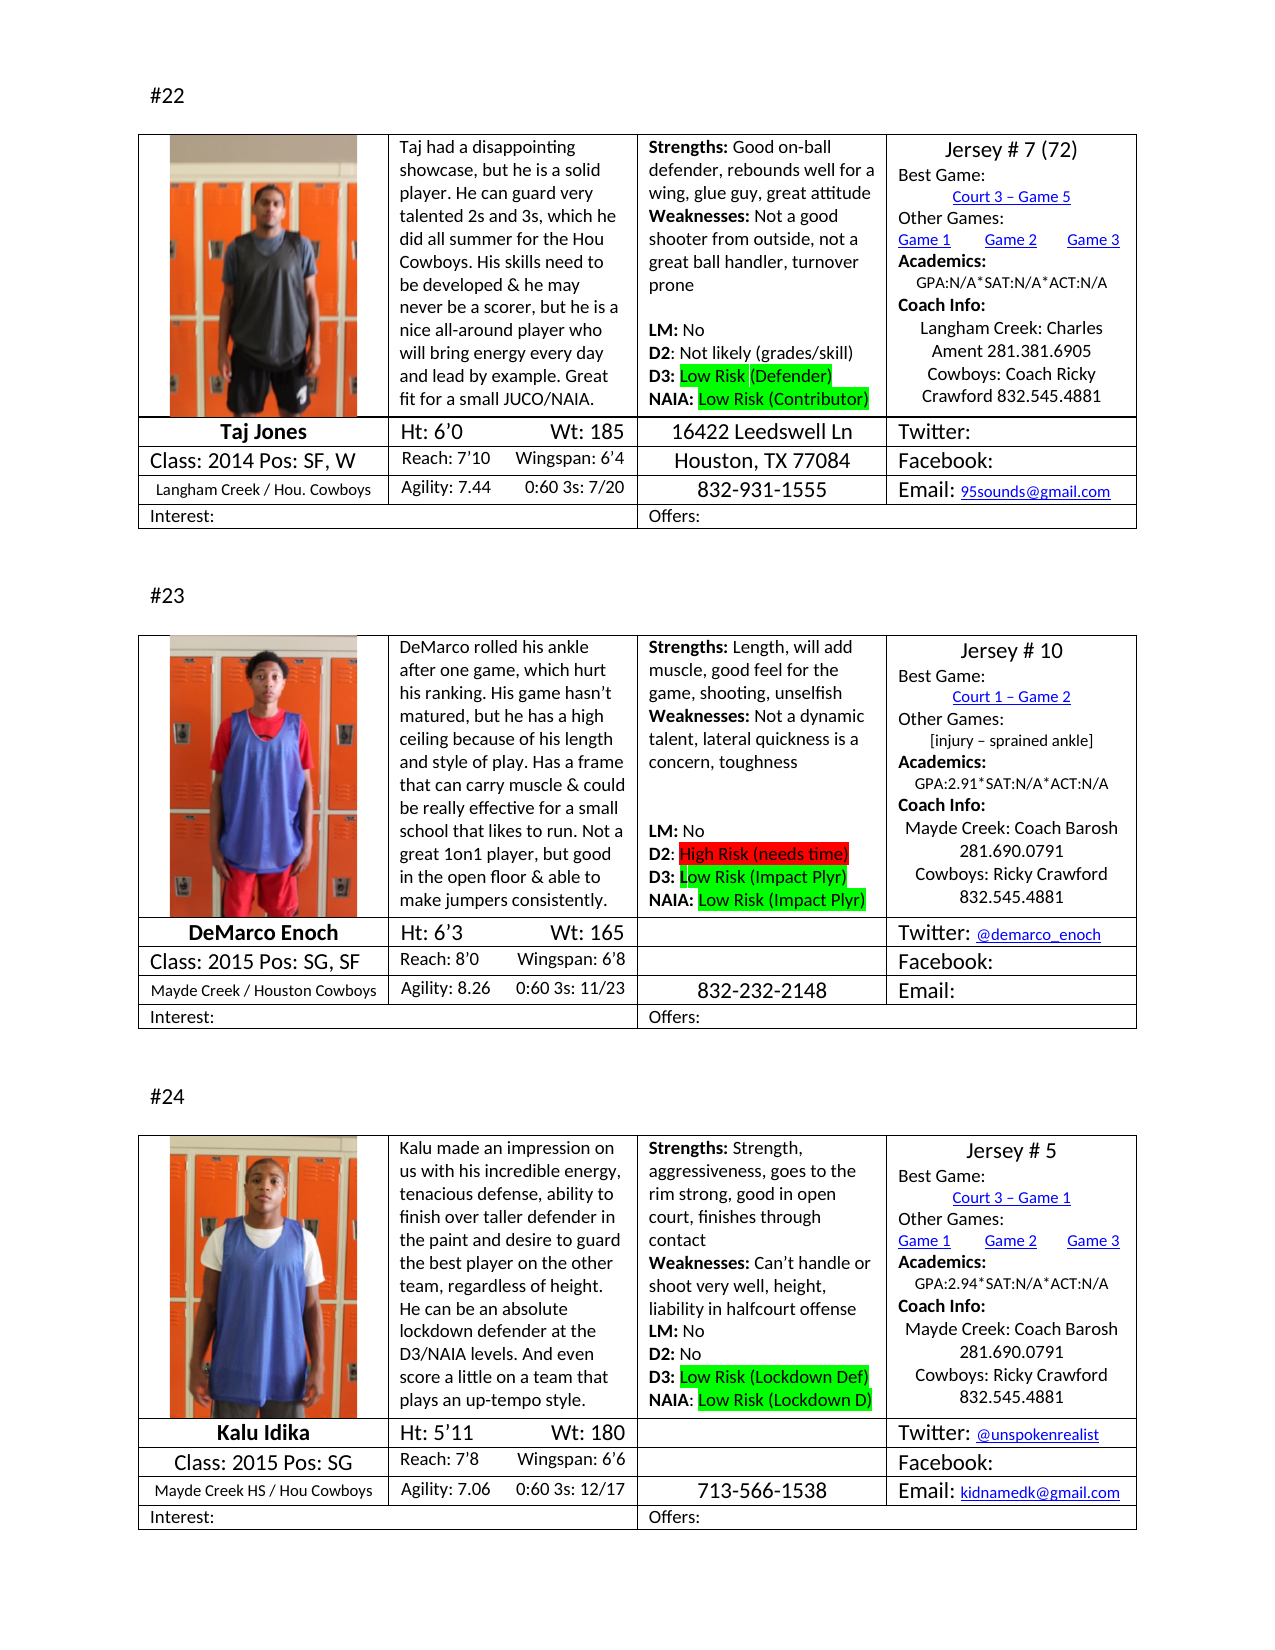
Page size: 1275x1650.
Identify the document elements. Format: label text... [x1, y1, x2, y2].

table_cell Class: 2015 Pos: SG [139, 1448, 388, 1476]
table_cell Reach: 8’0 Wingspan: 6’8 [389, 947, 637, 975]
table_cell Reach: 7’8 Wingspan: 6’6 [389, 1448, 637, 1476]
table_cell 832-931-1555 [638, 476, 886, 504]
table_cell Twitter: @demarco_enoch [887, 918, 1136, 946]
table_header Jersey # 5 Best Game: Court 3 – Game 1 Other Games: Game 1 Game 2 Game 3 Academics: GPA:2.94*SAT:N/A*ACT:N/A Coach Info: Mayde Creek: Coach Barosh 281.690.0791 Cowboys: Ricky Crawford 832.545.4881 [887, 1136, 1136, 1417]
text #24 [150, 1082, 1125, 1110]
table_header [358, 1136, 388, 1417]
table_cell Offers: [638, 505, 1136, 528]
table_cell [638, 947, 886, 975]
table_cell Reach: 7’10 Wingspan: 6’4 [389, 447, 637, 474]
table_header [139, 135, 169, 416]
table_cell [638, 1419, 886, 1447]
table_cell DeMarco Enoch [139, 918, 388, 946]
table_header Strengths: Strength, aggressiveness, goes to the rim strong, good in open court, finishes through contact Weaknesses: Can’t handle or shoot very well, height, liability in halfcourt offense LM: No D2: No D3: Low Risk (Lockdown Def) NAIA: Low Risk (Lockdown D) [638, 1136, 886, 1417]
table_cell Twitter: @unspokenrealist [887, 1419, 1136, 1447]
table_cell Interest: [139, 1506, 637, 1529]
table_header [139, 636, 169, 917]
table_cell Email: 95sounds@gmail.com [887, 476, 1136, 504]
table_cell Facebook: [887, 1448, 1136, 1476]
table_header Taj had a disappointing showcase, but he is a solid player. He can guard very talented 2s and 3s, which he did all summer for the Hou Cowboys. His skills need to be developed & he may never be a scorer, but he is a nice all-around player who will bring energy every day and lead by example. Great fit for a small JUCO/NAIA. [389, 135, 637, 416]
text #22 [150, 81, 1125, 109]
table_cell Agility: 8.26 0:60 3s: 11/23 [389, 976, 637, 1004]
table_header Strengths: Good on-ball defender, rebounds well for a wing, glue guy, great attitude Weaknesses: Not a good shooter from outside, not a great ball handler, turnover prone LM: No D2: Not likely (grades/skill) D3: Low Risk (Defender) NAIA: Low Risk (Contributor) [638, 135, 886, 416]
table_cell Agility: 7.44 0:60 3s: 7/20 [389, 476, 637, 504]
table_cell Class: 2014 Pos: SF, W [139, 447, 388, 474]
table_header [139, 1136, 169, 1417]
table_cell Interest: [139, 1005, 637, 1028]
table_cell Ht: 5’11 Wt: 180 [389, 1419, 637, 1447]
table_cell Facebook: [887, 447, 1136, 474]
table_header Jersey # 10 Best Game: Court 1 – Game 2 Other Games: [injury – sprained ankle] Academics: GPA:2.91*SAT:N/A*ACT:N/A Coach Info: Mayde Creek: Coach Barosh 281.690.0791 Cowboys: Ricky Crawford 832.545.4881 [887, 636, 1136, 917]
table_cell Langham Creek / Hou. Cowboys [139, 476, 388, 504]
table_cell Agility: 7.06 0:60 3s: 12/17 [389, 1477, 637, 1505]
table_cell [638, 1448, 886, 1476]
table_cell Kalu Idika [139, 1419, 388, 1447]
table_cell Facebook: [887, 947, 1136, 975]
picture [169, 1136, 358, 1418]
table_cell [638, 918, 886, 946]
table_header DeMarco rolled his ankle after one game, which hurt his ranking. His game hasn’t matured, but he has a high ceiling because of his length and style of play. Has a frame that can carry muscle & could be really effective for a small school that likes to run. Not a great 1on1 player, but good in the open floor & able to make jumpers consistently. [389, 636, 637, 917]
table_header [358, 636, 388, 917]
table_header [358, 135, 388, 416]
table_header Strengths: Length, will add muscle, good feel for the game, shooting, unselfish Weaknesses: Not a dynamic talent, lateral quickness is a concern, toughness LM: No D2: High Risk (needs time) D3: Low Risk (Impact Plyr) NAIA: Low Risk (Impact Plyr) [638, 636, 886, 917]
table_cell Twitter: [887, 418, 1136, 446]
table_cell Offers: [638, 1506, 1136, 1529]
table_cell Email: [887, 976, 1136, 1004]
table_cell 16422 Leedswell Ln [638, 418, 886, 446]
table_header Jersey # 7 (72) Best Game: Court 3 – Game 5 Other Games: Game 1 Game 2 Game 3 Academics: GPA:N/A*SAT:N/A*ACT:N/A Coach Info: Langham Creek: Charles Ament 281.381.6905 Cowboys: Coach Ricky Crawford 832.545.4881 [887, 135, 1136, 416]
table_cell Class: 2015 Pos: SG, SF [139, 947, 388, 975]
picture [169, 635, 358, 917]
table_cell 832-232-2148 [638, 976, 886, 1004]
table_cell Mayde Creek / Houston Cowboys [139, 976, 388, 1004]
table_cell Email: kidnamedk@gmail.com [887, 1477, 1136, 1505]
table_cell Offers: [638, 1005, 1136, 1028]
table_cell Taj Jones [139, 418, 388, 446]
table_cell Ht: 6’0 Wt: 185 [389, 418, 637, 446]
table_cell 713-566-1538 [638, 1477, 886, 1505]
picture [169, 135, 358, 417]
table_cell Houston, TX 77084 [638, 447, 886, 474]
table_cell Mayde Creek HS / Hou Cowboys [139, 1477, 388, 1505]
table_cell Ht: 6’3 Wt: 165 [389, 918, 637, 946]
table_cell Interest: [139, 505, 637, 528]
table_header Kalu made an impression on us with his incredible energy, tenacious defense, ability to finish over taller defender in the paint and desire to guard the best player on the other team, regardless of height. He can be an absolute lockdown defender at the D3/NAIA levels. And even score a little on a team that plays an up-tempo style. [389, 1136, 637, 1417]
text #23 [150, 582, 1125, 610]
